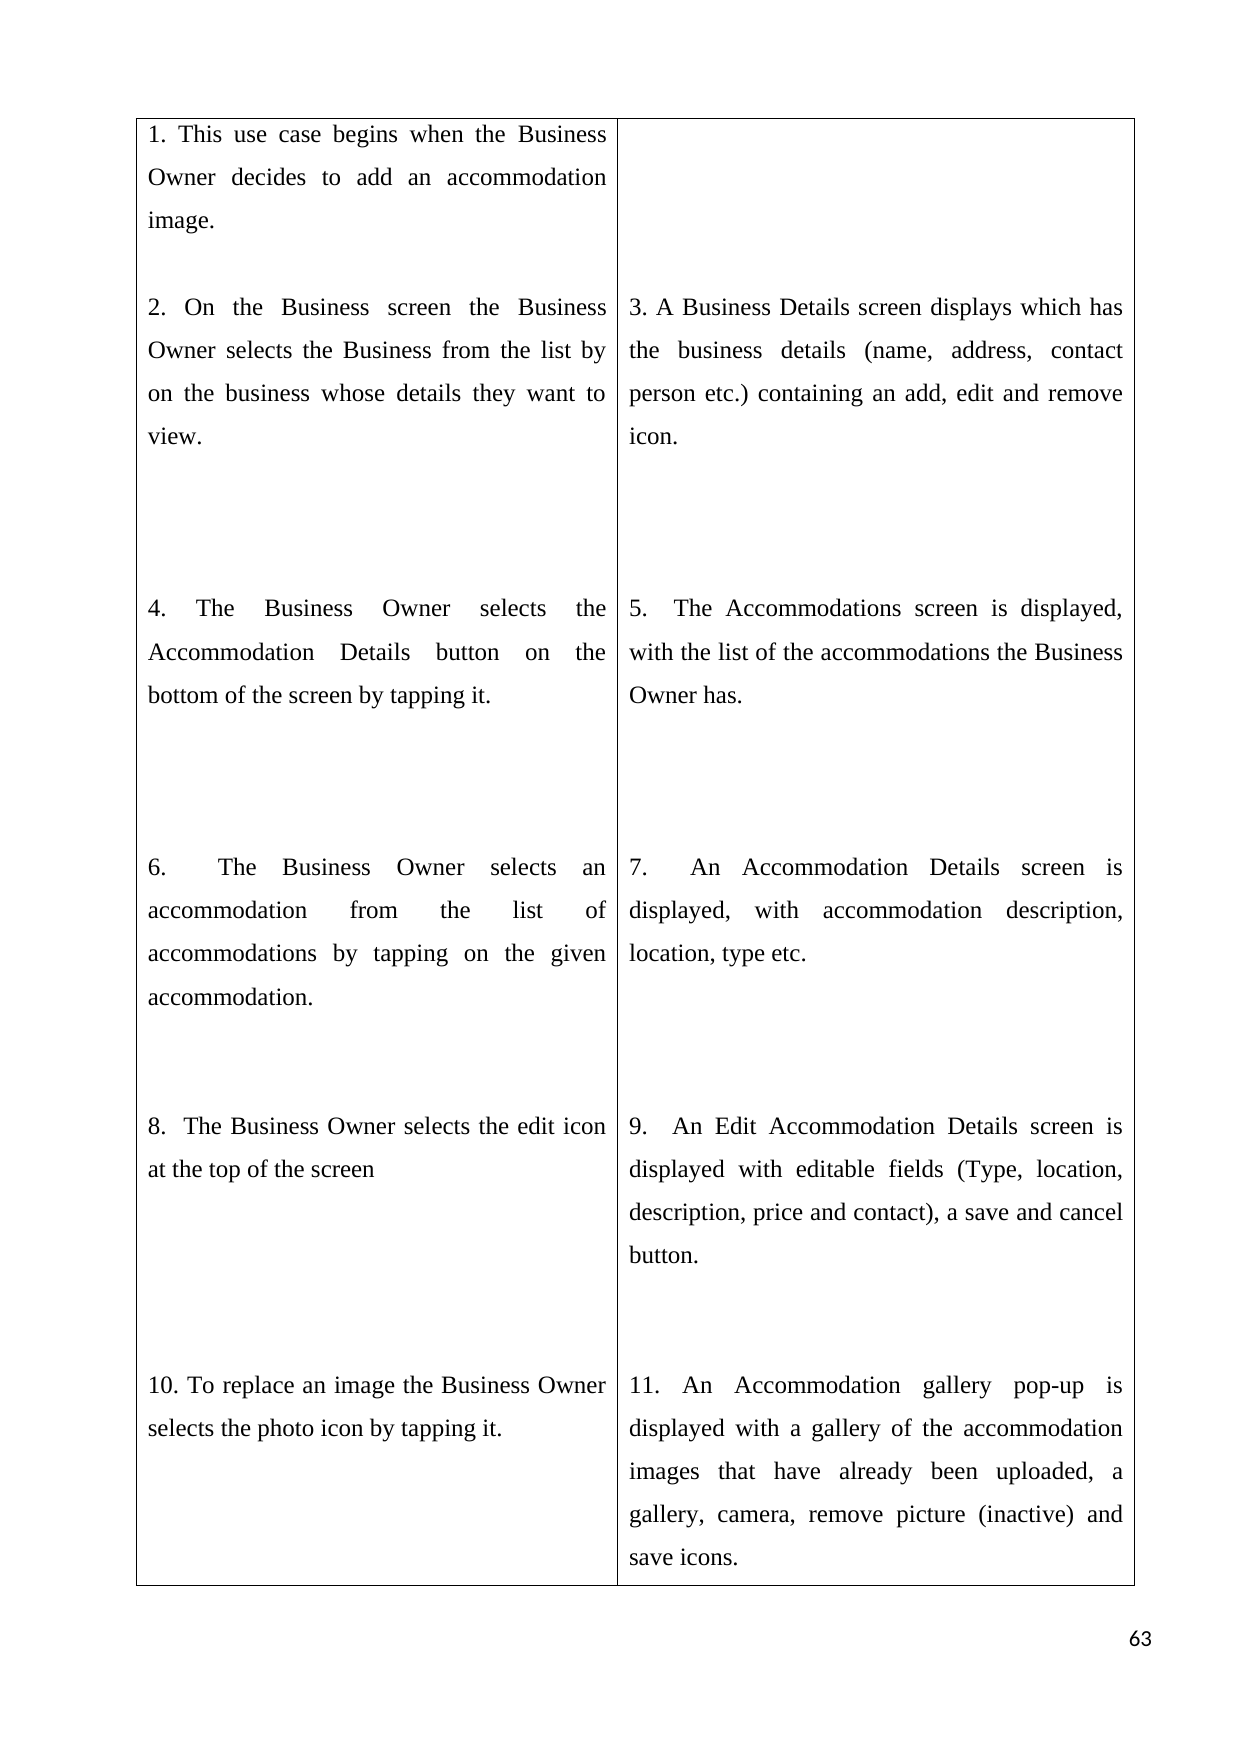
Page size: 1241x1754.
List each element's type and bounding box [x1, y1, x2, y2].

table_cell [618, 119, 1134, 1585]
table_cell [137, 119, 617, 1585]
